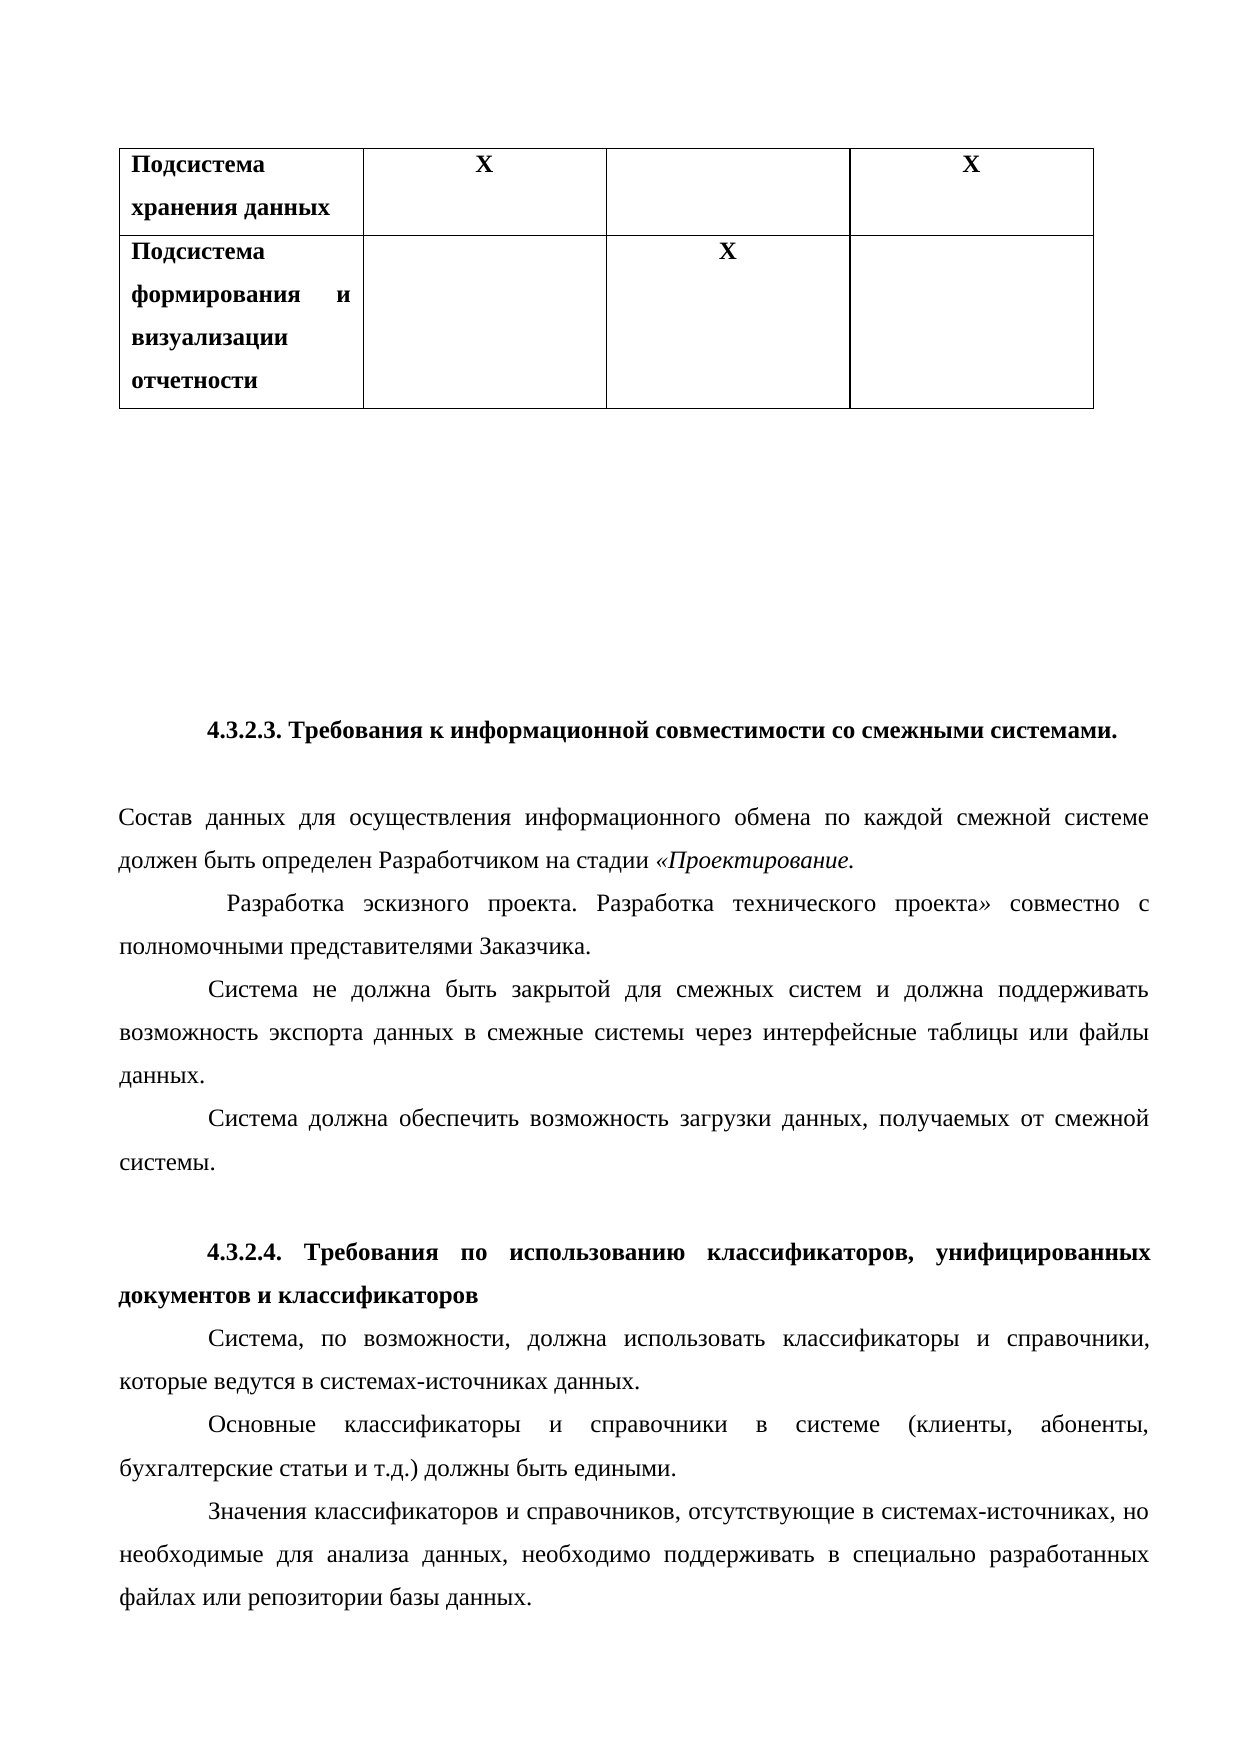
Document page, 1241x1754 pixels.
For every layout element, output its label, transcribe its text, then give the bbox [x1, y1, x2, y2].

table_cell Подсистема формирования и визуализации отчетности [120, 236, 363, 408]
table_cell [851, 236, 1093, 408]
table_cell Х [851, 149, 1093, 235]
text Система должна обеспечить возможность загрузки данных, получаемых от смежной системы. [119, 1103, 1150, 1175]
subtitle 4.3.2.4. Требования по использованию классификаторов, унифицированных документов и классификаторов [118, 1237, 1152, 1309]
table_cell Х [607, 236, 849, 408]
table_cell [364, 236, 606, 408]
text Разработка эскизного проекта. Разработка технического проекта» совместно с полномочными представителями Заказчика. [119, 888, 1150, 960]
text Значения классификаторов и справочников, отсутствующие в системах-источниках, но необходимые для анализа данных, необходимо поддерживать в специально разработанных файлах или репозитории базы данных. [119, 1496, 1150, 1611]
text Система, по возможности, должна использовать классификаторы и справочники, которые ведутся в системах-источниках данных. [119, 1323, 1150, 1395]
text Основные классификаторы и справочники в системе (клиенты, абоненты, бухгалтерские статьи и т.д.) должны быть едиными. [119, 1409, 1150, 1481]
table_cell Х [364, 149, 606, 235]
table_cell Подсистема хранения данных [120, 149, 363, 235]
subtitle 4.3.2.3. Требования к информационной совместимости со смежными системами. [118, 715, 1152, 744]
text Состав данных для осуществления информационного обмена по каждой смежной системе должен быть определен Разработчиком на стадии «Проектирование. [118, 802, 1150, 873]
table_cell [607, 149, 849, 235]
text Система не должна быть закрытой для смежных систем и должна поддерживать возможность экспорта данных в смежные системы через интерфейсные таблицы или файлы данных. [119, 974, 1150, 1089]
